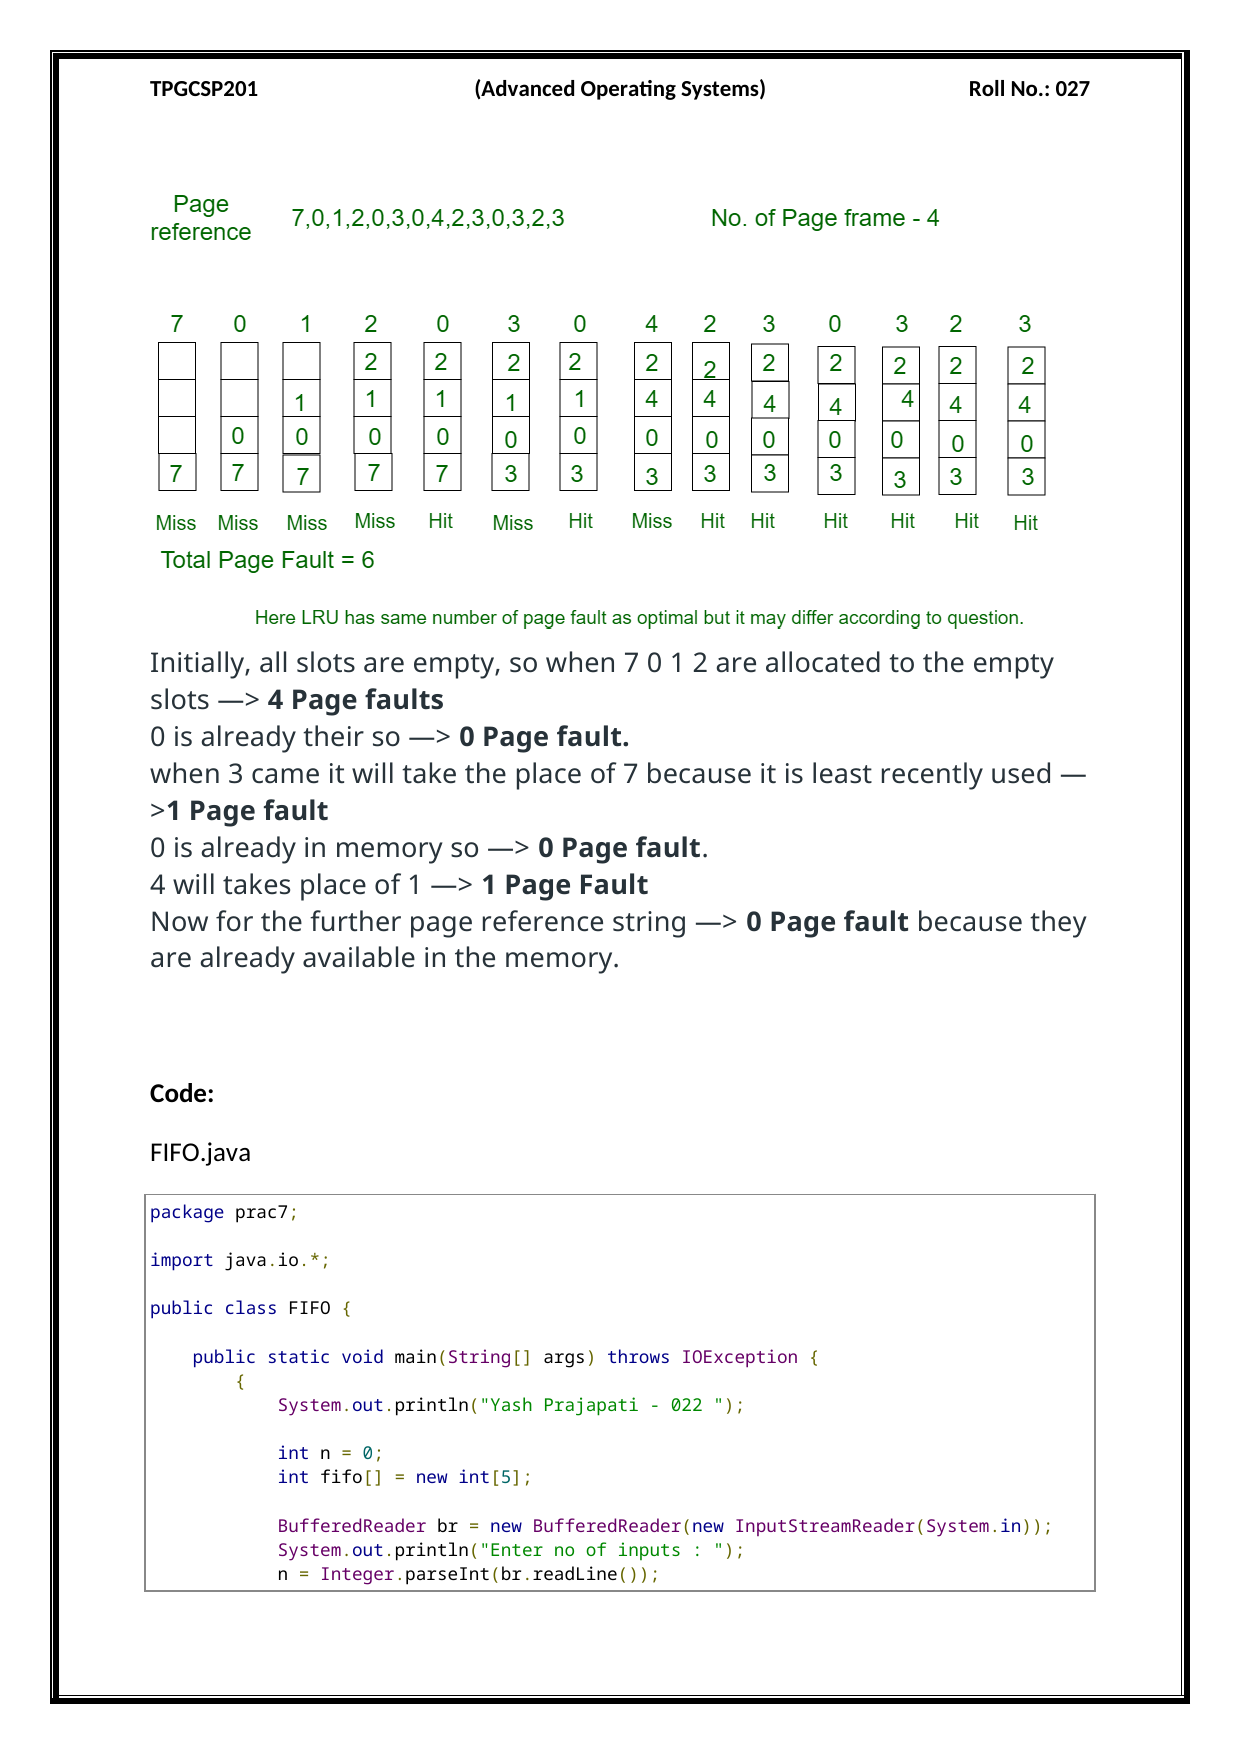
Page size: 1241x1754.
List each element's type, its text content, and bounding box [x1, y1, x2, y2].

picture [150, 150, 1125, 629]
text Initially, all slots are empty, so when 7 0 1 2 are allocated to the empty slots —> 4 Page faults 0 is already their so —> 0 Page fault. when 3 came it will take the place of 7 because it is least recently used —>1 Page fault 0 is already in memory so —> 0 Page fault. 4 will takes place of 1 —> 1 Page Fault Now for the further page reference string —> 0 Page fault because they are already available in the memory. [150, 644, 1090, 976]
text Code: [150, 1076, 1090, 1109]
text int n = 0; [150, 1441, 1090, 1465]
text package prac7; [146, 1195, 1094, 1223]
text int fifo[] = new int[5]; [150, 1465, 1090, 1489]
text BufferedReader br = new BufferedReader(new InputStreamReader(System.in)); [150, 1513, 1090, 1537]
text System.out.println("Yash Prajapati - 022 "); [150, 1392, 1090, 1417]
text FIFO.java [150, 1135, 1090, 1168]
text public class FIFO { [150, 1296, 1090, 1320]
text { [150, 1368, 1090, 1392]
text import java.io.*; [150, 1247, 1090, 1272]
text public static void main(String[] args) throws IOException { [150, 1344, 1090, 1368]
text n = Integer.parseInt(br.readLine()); [146, 1556, 1094, 1590]
text System.out.println("Enter no of inputs : "); [150, 1537, 1090, 1556]
